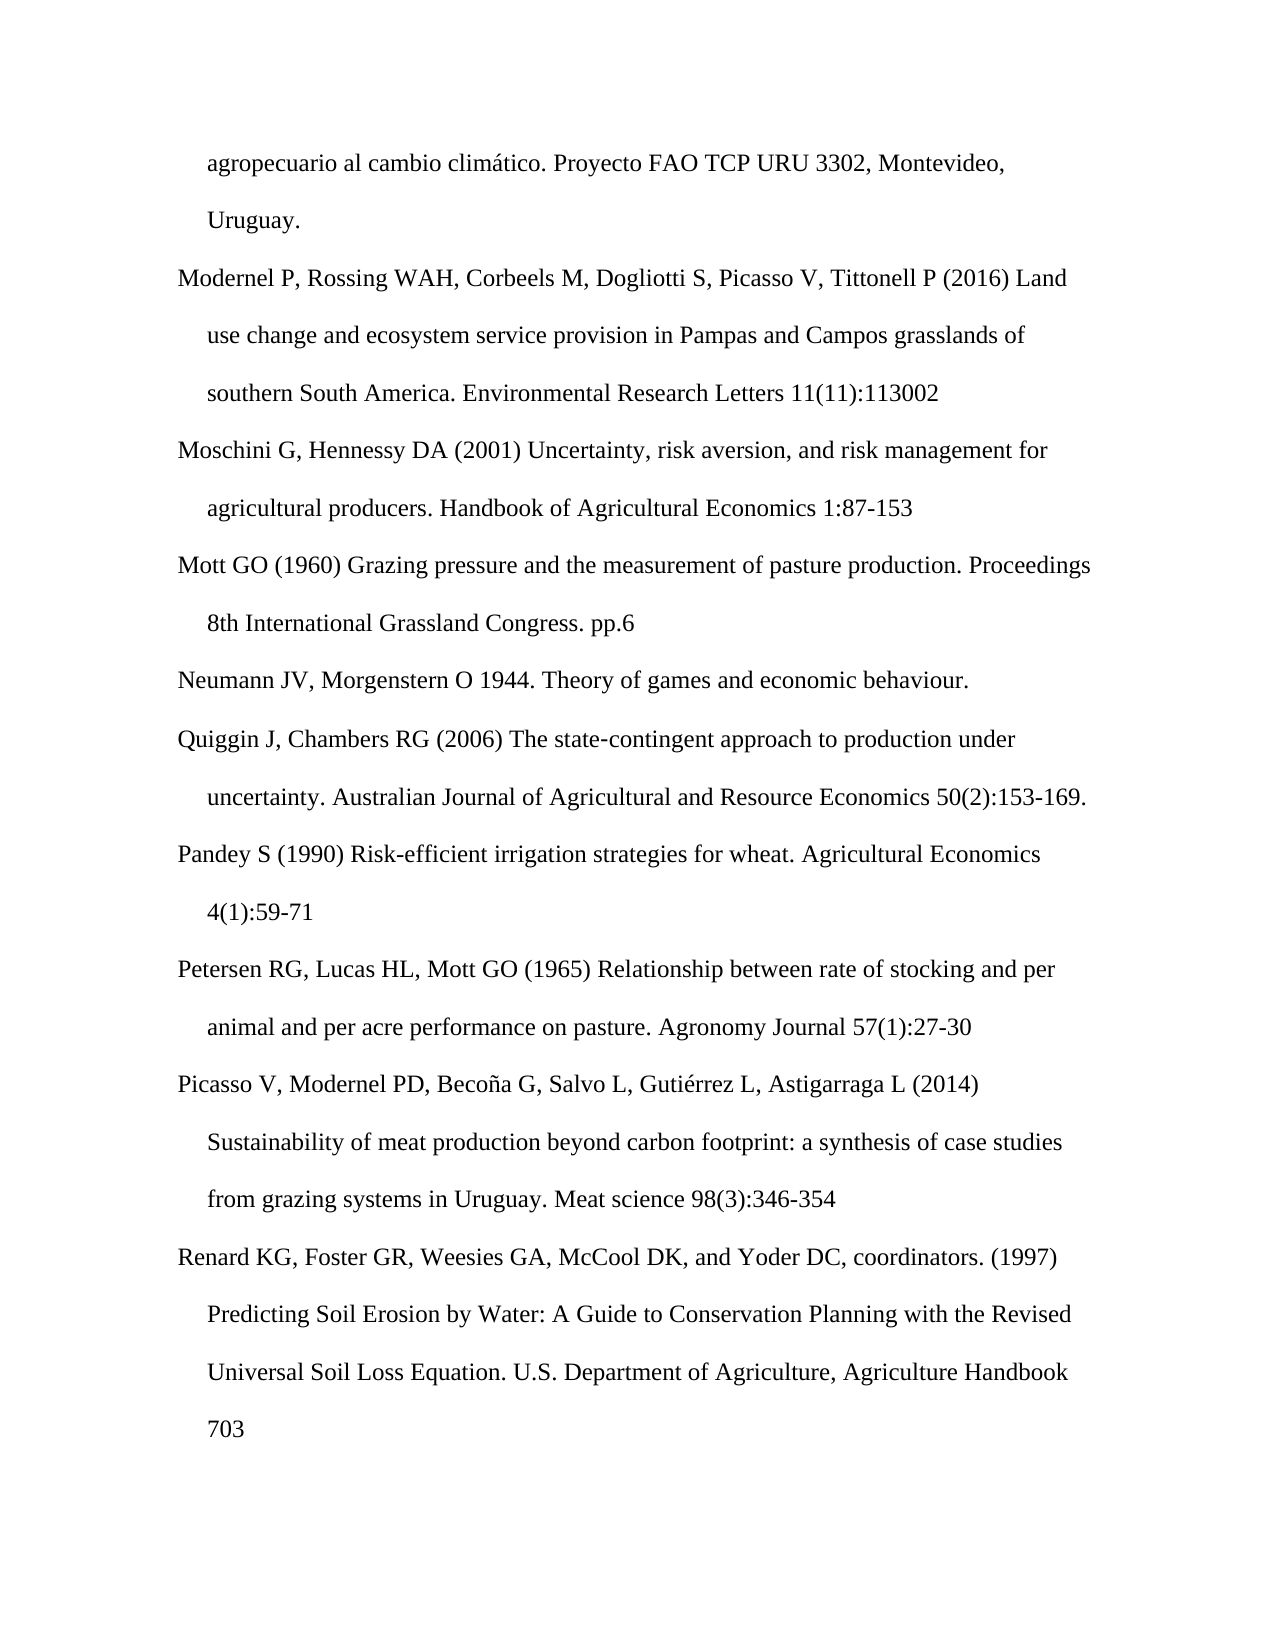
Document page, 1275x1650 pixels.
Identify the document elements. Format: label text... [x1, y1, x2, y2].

text Moschini G, Hennessy DA (2001) Uncertainty, risk aversion, and risk management for agricultural producers. Handbook of Agricultural Economics 1:87-153 [177, 435, 1098, 521]
text Mott GO (1960) Grazing pressure and the measurement of pasture production. Proceedings 8th International Grassland Congress. pp.6 [177, 550, 1098, 636]
text Quiggin J, Chambers RG (2006) The state‐contingent approach to production under uncertainty. Australian Journal of Agricultural and Resource Economics 50(2):153-169. [177, 723, 1098, 810]
text Petersen RG, Lucas HL, Mott GO (1965) Relationship between rate of stocking and per animal and per acre performance on pasture. Agronomy Journal 57(1):27-30 [177, 954, 1098, 1040]
text Neumann JV, Morgenstern O 1944. Theory of games and economic behaviour. [177, 665, 1098, 694]
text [177, 148, 1098, 234]
text Modernel P, Rossing WAH, Corbeels M, Dogliotti S, Picasso V, Tittonell P (2016) Land use change and ecosystem service provision in Pampas and Campos grasslands of southern South America. Environmental Research Letters 11(11):113002 [177, 263, 1098, 406]
text Picasso V, Modernel PD, Becoña G, Salvo L, Gutiérrez L, Astigarraga L (2014) Sustainability of meat production beyond carbon footprint: a synthesis of case studies from grazing systems in Uruguay. Meat science 98(3):346-354 [177, 1069, 1098, 1213]
text Pandey S (1990) Risk-efficient irrigation strategies for wheat. Agricultural Economics 4(1):59-71 [177, 839, 1098, 925]
text Renard KG, Foster GR, Weesies GA, McCool DK, and Yoder DC, coordinators. (1997) Predicting Soil Erosion by Water: A Guide to Conservation Planning with the Revised Universal Soil Loss Equation. U.S. Department of Agriculture, Agriculture Handbook 703 [177, 1242, 1098, 1443]
